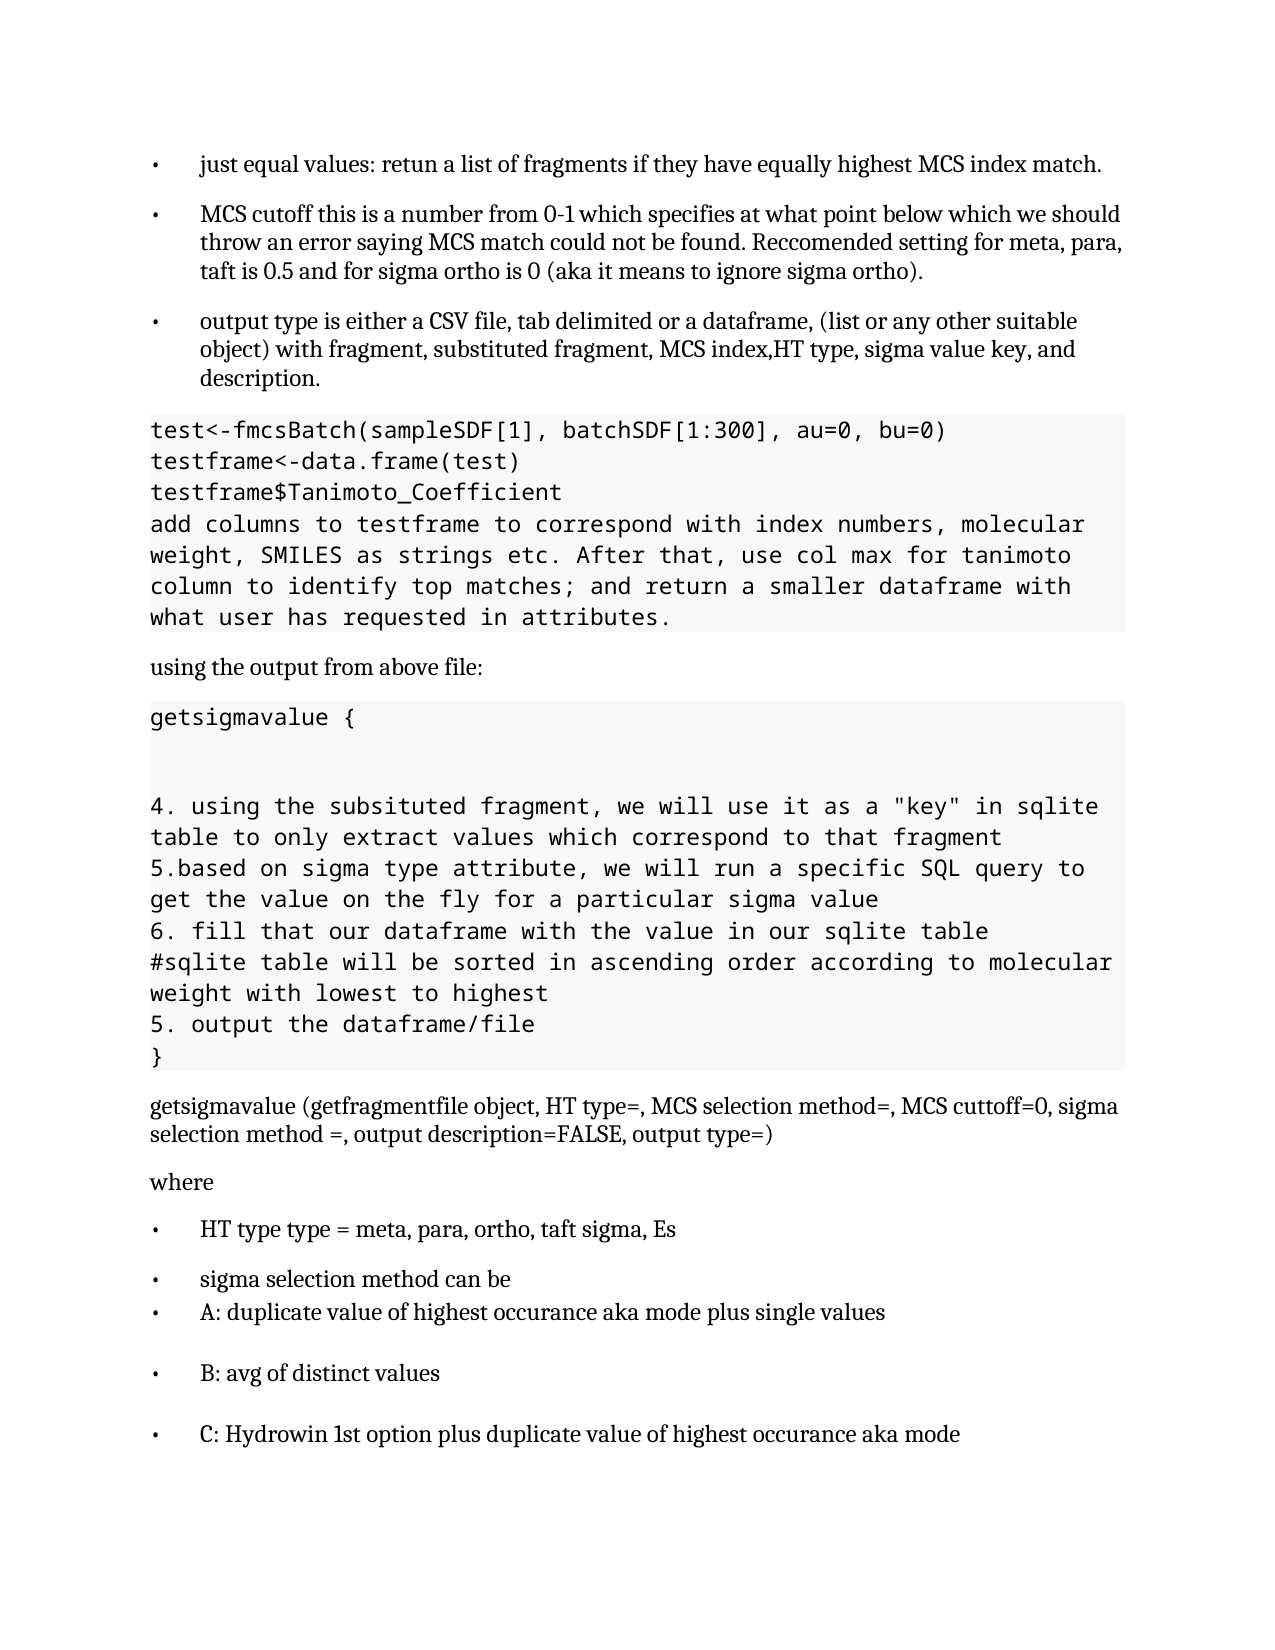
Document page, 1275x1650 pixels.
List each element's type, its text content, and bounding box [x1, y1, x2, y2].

list output type is either a CSV file, tab delimited or a dataframe, (list or any other suitable object) with fragment, substituted fragment, MCS index,HT type, sigma value key, and description. [150, 307, 1125, 393]
list B: avg of distinct values [150, 1359, 1125, 1416]
text using the output from above file: [150, 653, 1125, 682]
text getsigmavalue (getfragmentfile object, HT type=, MCS selection method=, MCS cuttoff=0, sigma selection method =, output description=FALSE, output type=) [150, 1092, 1125, 1149]
list MCS cutoff this is a number from 0-1 which specifies at what point below which we should throw an error saying MCS match could not be found. Reccomended setting for meta, para, taft is 0.5 and for sigma ortho is 0 (aka it means to ignore sigma ortho). [150, 199, 1125, 286]
list sigma selection method can be [150, 1265, 1125, 1294]
list A: duplicate value of highest occurance aka mode plus single values [150, 1297, 1125, 1355]
text where [150, 1168, 1125, 1197]
text getsigmavalue { 4. using the subsituted fragment, we will use it as a "key" in sqlite table to only extract values which correspond to that fragment 5.based on sigma type attribute, we will run a specific SQL query to get the value on the fly for a particular sigma value 6. fill that our dataframe with the value in our sqlite table #sqlite table will be sorted in ascending order according to molecular weight with lowest to highest 5. output the dataframe/file } [150, 701, 1125, 1071]
list just equal values: retun a list of fragments if they have equally highest MCS index match. [150, 150, 1125, 179]
list HT type type = meta, para, ortho, taft sigma, Es [150, 1215, 1125, 1244]
text test<-fmcsBatch(sampleSDF[1], batchSDF[1:300], au=0, bu=0) testframe<-data.frame(test) testframe$Tanimoto_Coefficient add columns to testframe to correspond with index numbers, molecular weight, SMILES as strings etc. After that, use col max for tanimoto column to identify top matches; and return a smaller dataframe with what user has requested in attributes. [150, 414, 1125, 632]
list C: Hydrowin 1st option plus duplicate value of highest occurance aka mode [150, 1420, 1125, 1477]
